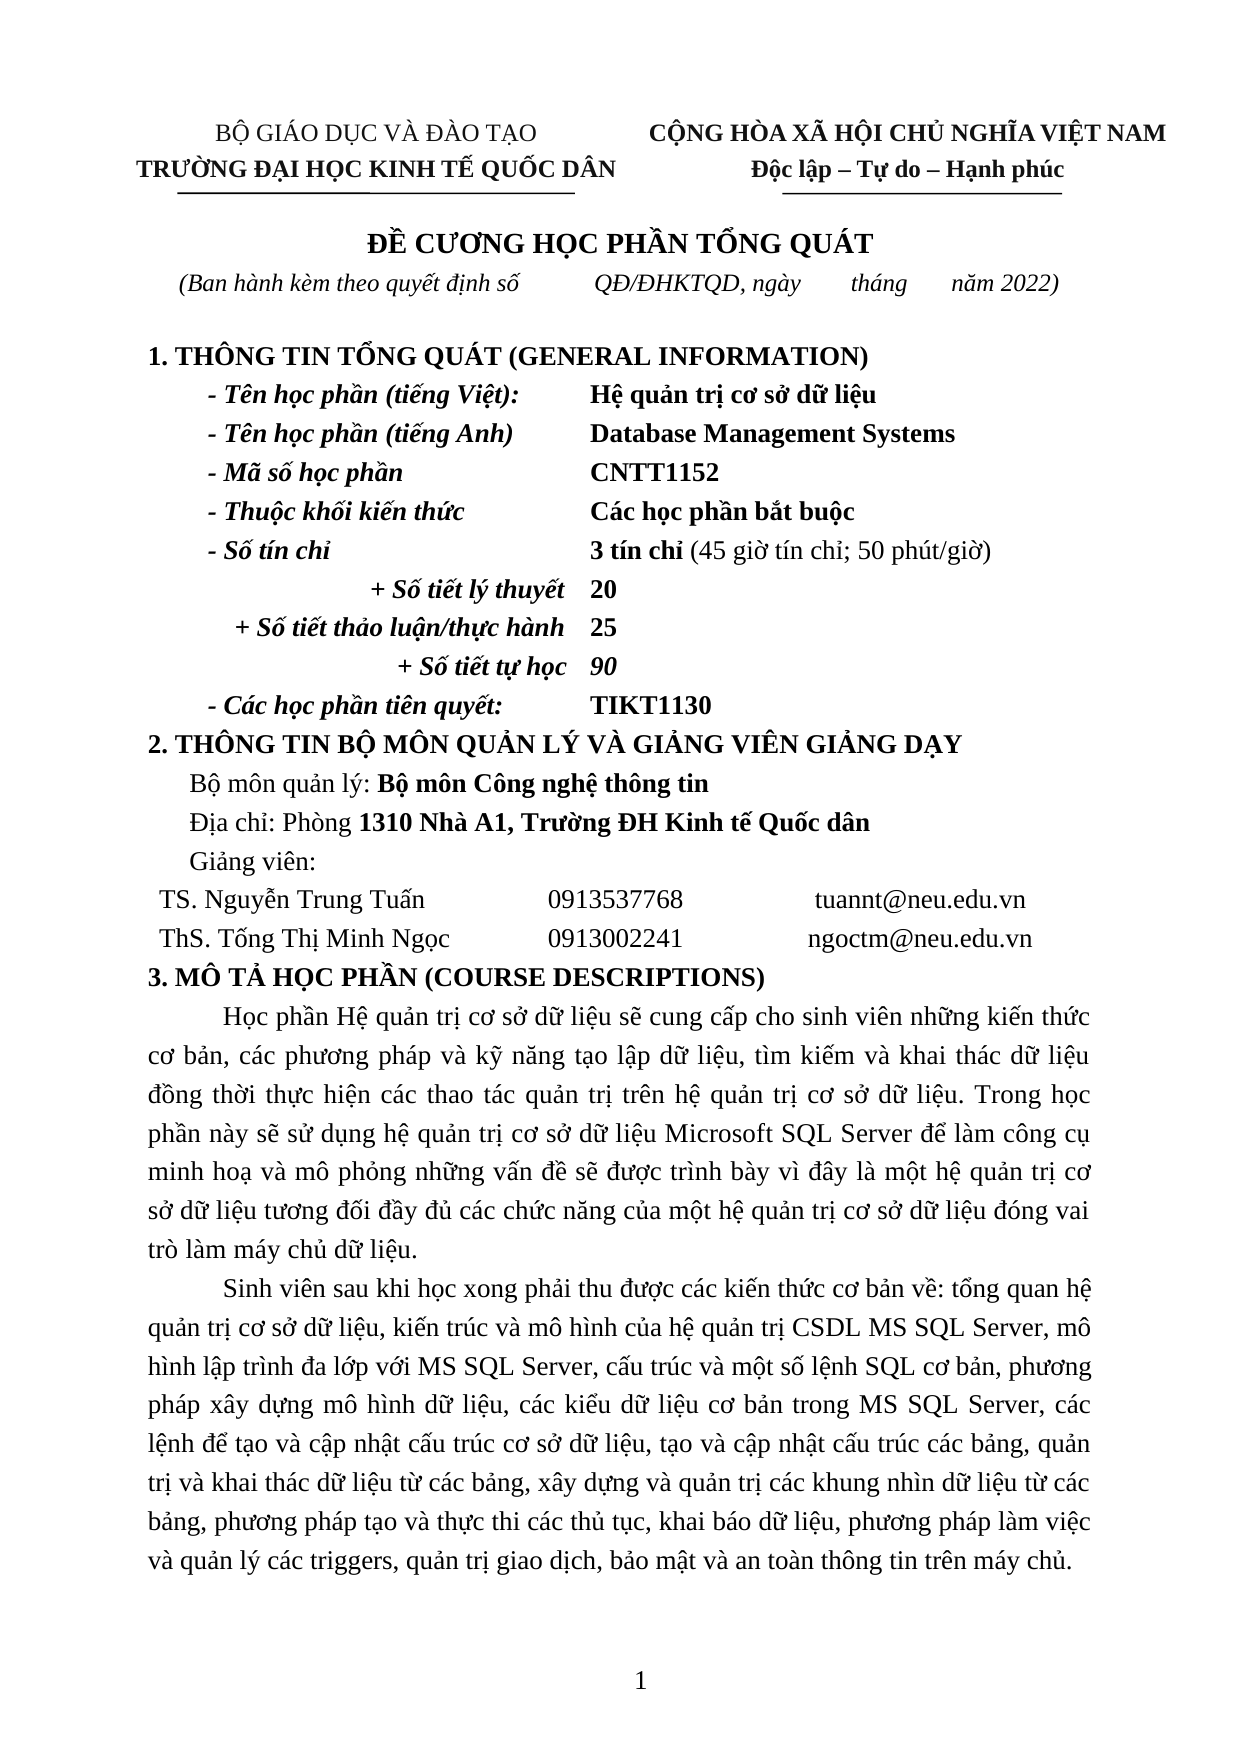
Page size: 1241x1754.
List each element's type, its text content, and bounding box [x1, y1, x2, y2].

table_cell - Số tín chỉ [196, 534, 578, 573]
table_cell - Mã số học phần [196, 456, 578, 495]
table_cell Các học phần bắt buộc [579, 495, 1170, 534]
table_header BỘ GIÁO DỤC VÀ ĐÀO TẠO TRƯỜNG ĐẠI HỌC KINH TẾ QUỐC DÂN [118, 118, 634, 226]
table_cell 25 90 [579, 612, 1170, 689]
text Địa chỉ: Phòng 1310 Nhà A1, Trường ĐH Kinh tế Quốc dân [148, 806, 1092, 837]
text (Ban hành kèm theo quyết định số QĐ/ĐHKTQD, ngày tháng năm 2022) [148, 268, 1092, 296]
table_cell + Số tiết thảo luận/thực hành + Số tiết tự học [196, 612, 578, 689]
text Bộ môn quản lý: Bộ môn Công nghệ thông tin [148, 767, 1092, 798]
table_cell 0913002241 [483, 923, 748, 961]
text 1. THÔNG TIN TỔNG QUÁT (GENERAL INFORMATION) [148, 339, 1092, 371]
table_cell - Các học phần tiên quyết: [196, 689, 578, 728]
table_header Hệ quản trị cơ sở dữ liệu [579, 379, 1170, 417]
table_cell CNTT1152 [579, 456, 1170, 495]
table_cell Database Management Systems [579, 417, 1170, 456]
table_cell ngoctm@neu.edu.vn [748, 923, 1093, 961]
text 2. THÔNG TIN BỘ MÔN QUẢN LÝ VÀ GIẢNG VIÊN GIẢNG DẠY [148, 728, 1092, 759]
table_header - Tên học phần (tiếng Việt): [196, 379, 578, 417]
text Học phần Hệ quản trị cơ sở dữ liệu sẽ cung cấp cho sinh viên những kiến thức cơ bản, các phương pháp và kỹ năng tạo lập dữ liệu, tìm kiếm và khai thác dữ liệu đồng thời thực hiện các thao tác quản trị trên hệ quản trị cơ sở dữ liệu. Trong học phần này sẽ sử dụng hệ quản trị cơ sở dữ liệu Microsoft SQL Server để làm công cụ minh hoạ và mô phỏng những vấn đề sẽ được trình bày vì đây là một hệ quản trị cơ sở dữ liệu tương đối đầy đủ các chức năng của một hệ quản trị cơ sở dữ liệu đóng vai trò làm máy chủ dữ liệu. [148, 1000, 1092, 1264]
table_cell - Thuộc khối kiến thức [196, 495, 578, 534]
table_cell ThS. Tống Thị Minh Ngọc [148, 923, 483, 961]
table_cell + Số tiết lý thuyết [196, 573, 578, 612]
table_cell 3 tín chỉ (45 giờ tín chỉ; 50 phút/giờ) [579, 534, 1170, 573]
table_header CỘNG HÒA XÃ HỘI CHỦ NGHĨA VIỆT NAM Độc lập – Tự do – Hạnh phúc [634, 118, 1181, 226]
text Giảng viên: [148, 845, 1092, 876]
table_header 0913537768 [483, 884, 748, 922]
table_header tuannt@neu.edu.vn [748, 884, 1093, 922]
text 3. MÔ TẢ HỌC PHẦN (COURSE DESCRIPTIONS) [148, 961, 1092, 992]
table_header TS. Nguyễn Trung Tuấn [148, 884, 483, 922]
table_cell 20 [579, 573, 1170, 612]
table_cell - Tên học phần (tiếng Anh) [196, 417, 578, 456]
text ĐỀ CƯƠNG HỌC PHẦN TỔNG QUÁT [148, 226, 1092, 259]
text Sinh viên sau khi học xong phải thu được các kiến thức cơ bản về: tổng quan hệ quản trị cơ sở dữ liệu, kiến trúc và mô hình của hệ quản trị CSDL MS SQL Server, mô hình lập trình đa lớp với MS SQL Server, cấu trúc và một số lệnh SQL cơ bản, phương pháp xây dựng mô hình dữ liệu, các kiểu dữ liệu cơ bản trong MS SQL Server, các lệnh để tạo và cập nhật cấu trúc cơ sở dữ liệu, tạo và cập nhật cấu trúc các bảng, quản trị và khai thác dữ liệu từ các bảng, xây dựng và quản trị các khung nhìn dữ liệu từ các bảng, phương pháp tạo và thực thi các thủ tục, khai báo dữ liệu, phương pháp làm việc và quản lý các triggers, quản trị giao dịch, bảo mật và an toàn thông tin trên máy chủ. [148, 1272, 1092, 1575]
table_cell TIKT1130 [579, 689, 1170, 728]
